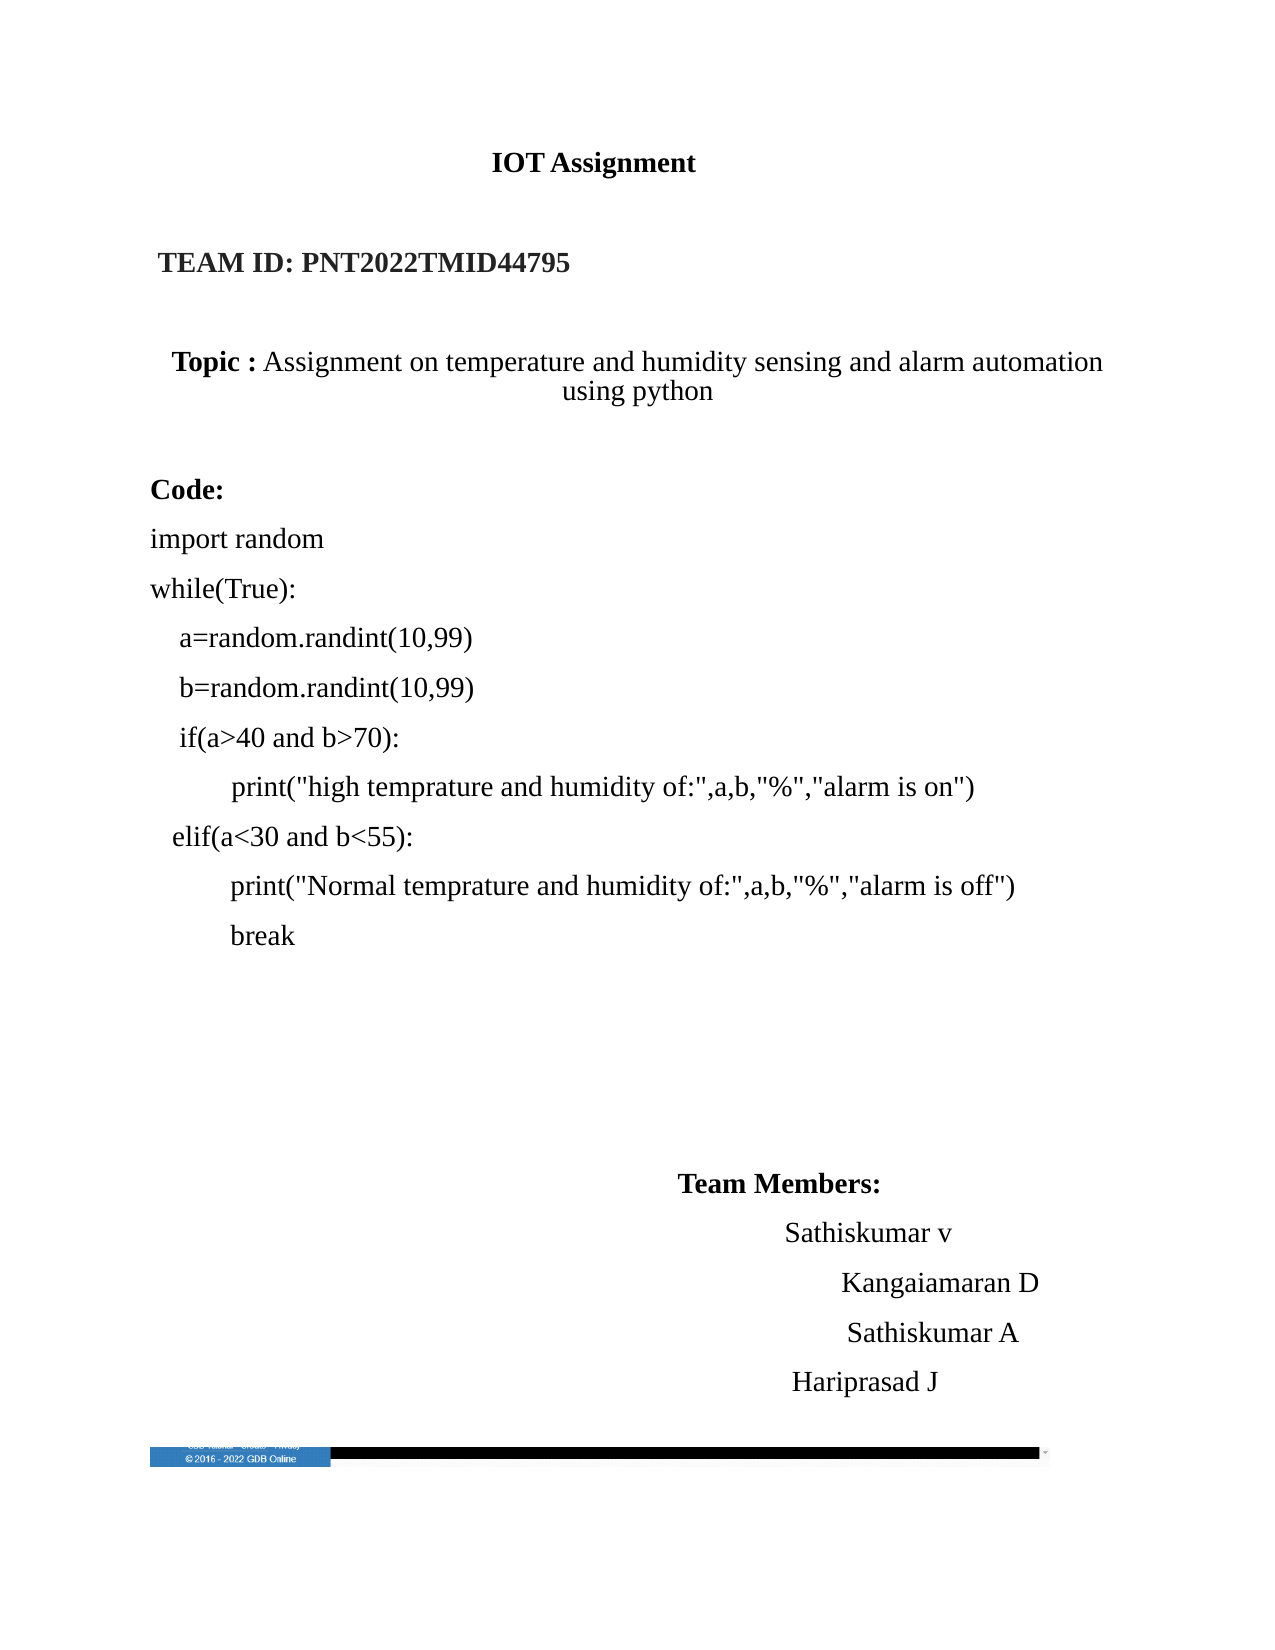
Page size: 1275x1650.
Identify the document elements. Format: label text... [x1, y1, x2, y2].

text if(a>40 and b>70): [150, 724, 1125, 753]
text IOT Assignment [150, 150, 1125, 179]
text while(True): [150, 575, 1125, 604]
text Sathiskumar A [150, 1319, 1125, 1348]
text Hariprasad J [150, 1369, 1125, 1397]
text Kangaiamaran D [150, 1269, 1125, 1298]
text a=random.randint(10,99) [150, 625, 1125, 654]
text print("high temprature and humidity of:",a,b,"%","alarm is on") [150, 774, 1125, 802]
text Code: [150, 476, 1125, 505]
text Team Members: [150, 1170, 1125, 1199]
text print("Normal temprature and humidity of:",a,b,"%","alarm is off") [150, 873, 1125, 902]
text b=random.randint(10,99) [150, 674, 1125, 703]
text Sathiskumar v [150, 1220, 1125, 1249]
text import random [150, 526, 1125, 554]
text elif(a<30 and b<55): [150, 823, 1125, 852]
text Topic : Assignment on temperature and humidity sensing and alarm automation using python [150, 348, 1125, 406]
text break [150, 922, 1125, 951]
text TEAM ID: PNT2022TMID44795 [150, 249, 1125, 278]
